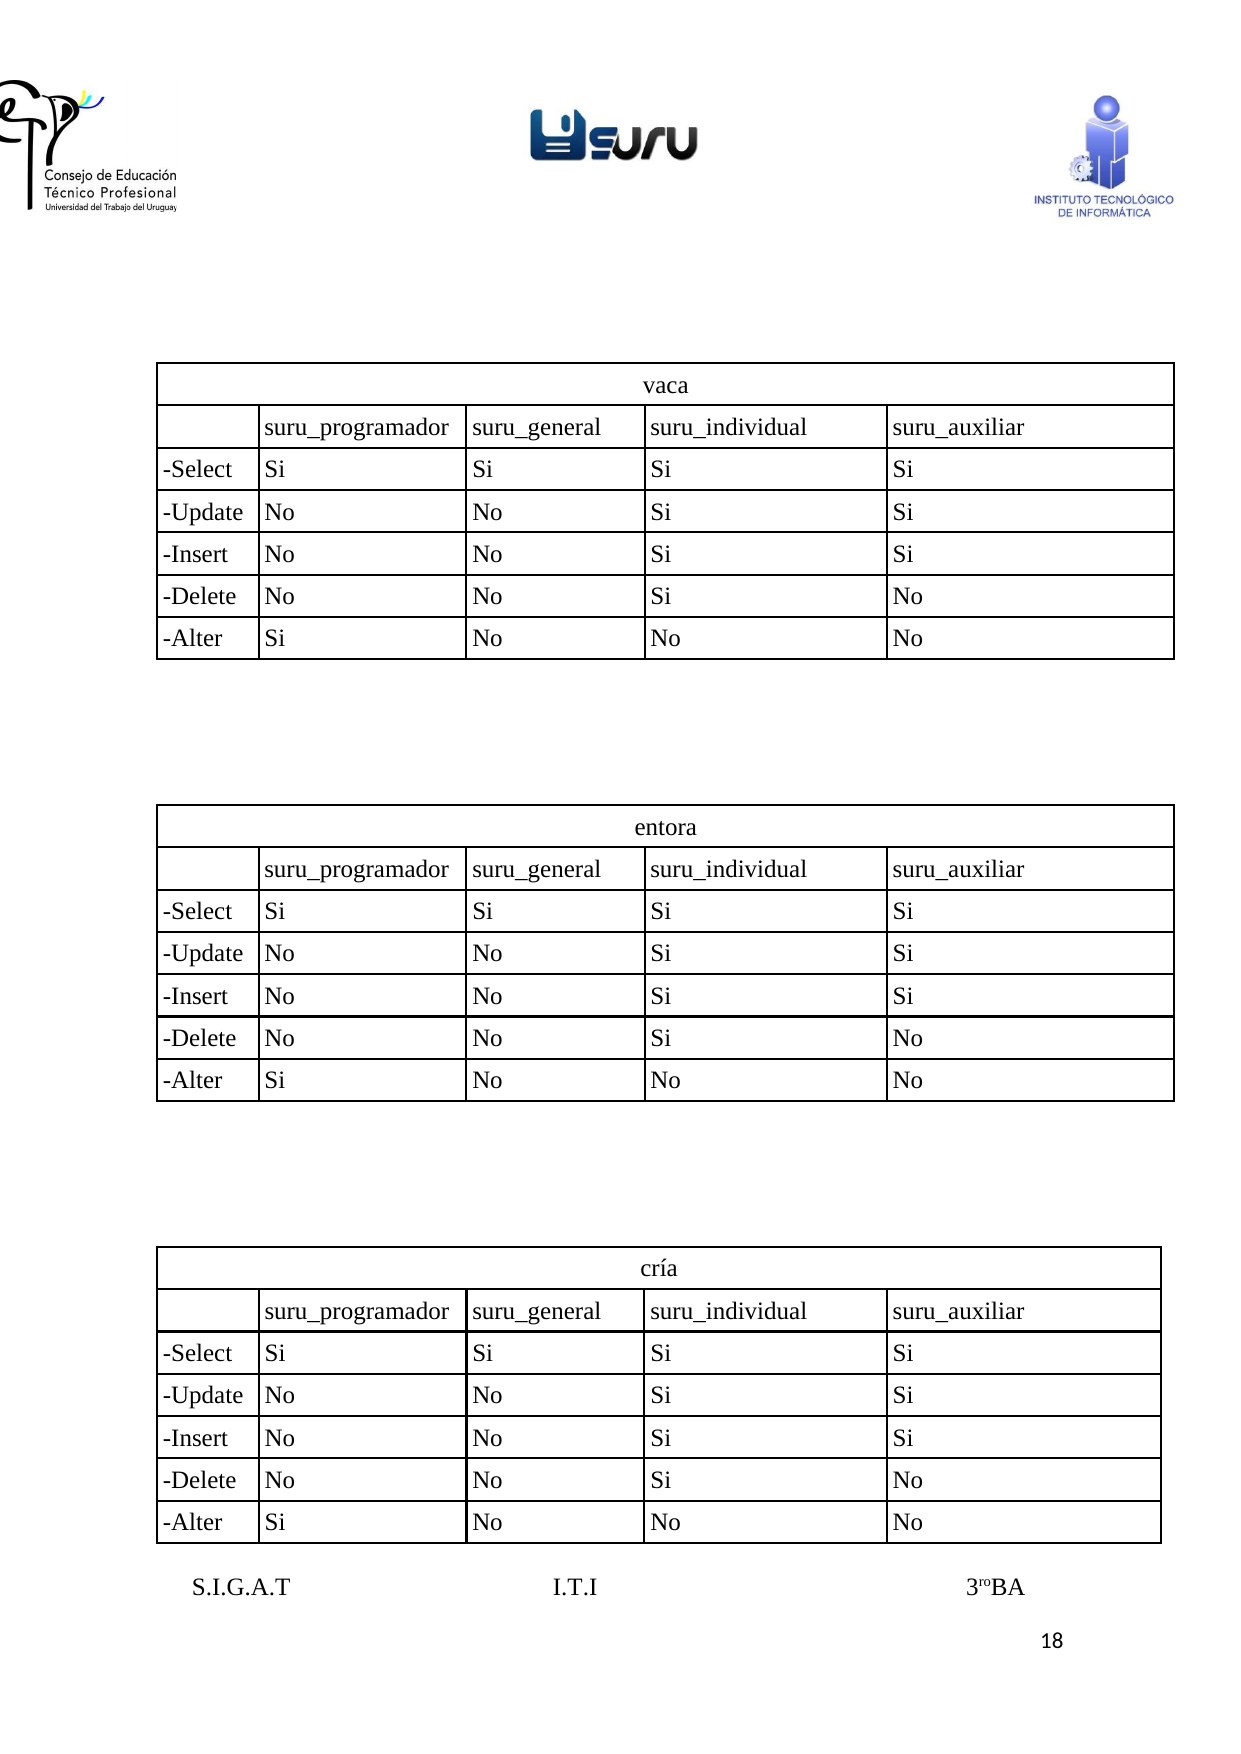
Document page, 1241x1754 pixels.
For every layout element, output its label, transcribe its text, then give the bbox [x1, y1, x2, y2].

table_cell -Delete [158, 1018, 258, 1058]
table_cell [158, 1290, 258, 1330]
table_cell No [260, 975, 465, 1015]
table_cell No [467, 491, 644, 531]
table_cell Si [888, 491, 1173, 531]
table_cell No [888, 1018, 1173, 1058]
table_header entora [158, 806, 1173, 846]
table_cell No [467, 1018, 644, 1058]
table_cell Si [646, 891, 886, 931]
table_cell No [467, 975, 644, 1015]
table_cell Si [646, 533, 886, 573]
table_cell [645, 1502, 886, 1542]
table_cell Si [260, 891, 465, 931]
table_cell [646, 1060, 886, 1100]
table_cell suru_programador [260, 406, 465, 447]
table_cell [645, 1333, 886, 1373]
table_cell No [467, 933, 644, 973]
table_cell Si [888, 933, 1173, 973]
table_cell -Insert [158, 533, 258, 573]
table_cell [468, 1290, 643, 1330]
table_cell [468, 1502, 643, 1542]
table_cell Si [646, 975, 886, 1015]
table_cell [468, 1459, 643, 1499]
table_cell No [260, 1018, 465, 1058]
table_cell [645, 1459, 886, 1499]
table_cell No [467, 576, 644, 616]
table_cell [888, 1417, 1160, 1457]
table_cell Si [646, 933, 886, 973]
picture [500, 75, 726, 194]
table_cell suru_general [467, 406, 644, 447]
picture [0, 80, 177, 212]
table_cell No [888, 618, 1173, 658]
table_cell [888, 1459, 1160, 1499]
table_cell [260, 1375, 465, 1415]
table_cell Si [888, 449, 1173, 489]
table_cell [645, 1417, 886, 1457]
table_cell No [260, 576, 465, 616]
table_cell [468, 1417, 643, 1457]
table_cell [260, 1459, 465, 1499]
table_cell suru_auxiliar [888, 848, 1173, 888]
table_cell suru_auxiliar [888, 406, 1173, 447]
table_cell Si [888, 975, 1173, 1015]
table_header vaca [158, 364, 1173, 404]
table_cell Si [260, 449, 465, 489]
table_cell -Select [158, 449, 258, 489]
table_cell Si [646, 491, 886, 531]
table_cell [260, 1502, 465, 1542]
table_cell Si [888, 891, 1173, 931]
table_cell Si [646, 449, 886, 489]
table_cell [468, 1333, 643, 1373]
table_cell No [260, 491, 465, 531]
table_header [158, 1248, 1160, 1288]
table_cell Si [646, 1018, 886, 1058]
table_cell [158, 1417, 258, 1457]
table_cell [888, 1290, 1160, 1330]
table_cell -Insert [158, 975, 258, 1015]
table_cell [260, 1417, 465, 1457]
table_cell suru_individual [646, 406, 886, 447]
table_cell suru_general [467, 848, 644, 888]
table_cell -Select [158, 891, 258, 931]
table_cell Si [467, 449, 644, 489]
table_cell -Update [158, 491, 258, 531]
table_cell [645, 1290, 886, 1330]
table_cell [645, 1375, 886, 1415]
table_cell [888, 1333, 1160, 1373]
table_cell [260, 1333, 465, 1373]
table_cell suru_individual [646, 848, 886, 888]
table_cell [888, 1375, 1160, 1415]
table_cell No [646, 618, 886, 658]
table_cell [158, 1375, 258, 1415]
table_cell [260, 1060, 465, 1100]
table_cell Si [467, 891, 644, 931]
table_cell No [260, 533, 465, 573]
table_cell No [467, 618, 644, 658]
table_cell suru_programador [260, 848, 465, 888]
table_cell Si [646, 576, 886, 616]
table_cell [158, 406, 258, 447]
table_cell -Update [158, 933, 258, 973]
table_cell No [467, 533, 644, 573]
table_cell -Delete [158, 576, 258, 616]
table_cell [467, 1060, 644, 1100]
table_cell [158, 848, 258, 888]
table_cell Si [888, 533, 1173, 573]
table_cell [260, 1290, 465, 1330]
table_cell -Alter [158, 618, 258, 658]
table_cell Si [260, 618, 465, 658]
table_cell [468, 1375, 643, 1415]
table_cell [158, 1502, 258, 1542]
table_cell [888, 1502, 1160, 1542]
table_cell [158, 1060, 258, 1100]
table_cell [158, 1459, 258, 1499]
table_cell No [888, 576, 1173, 616]
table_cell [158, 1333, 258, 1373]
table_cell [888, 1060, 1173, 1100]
table_cell No [260, 933, 465, 973]
picture [1021, 79, 1187, 245]
